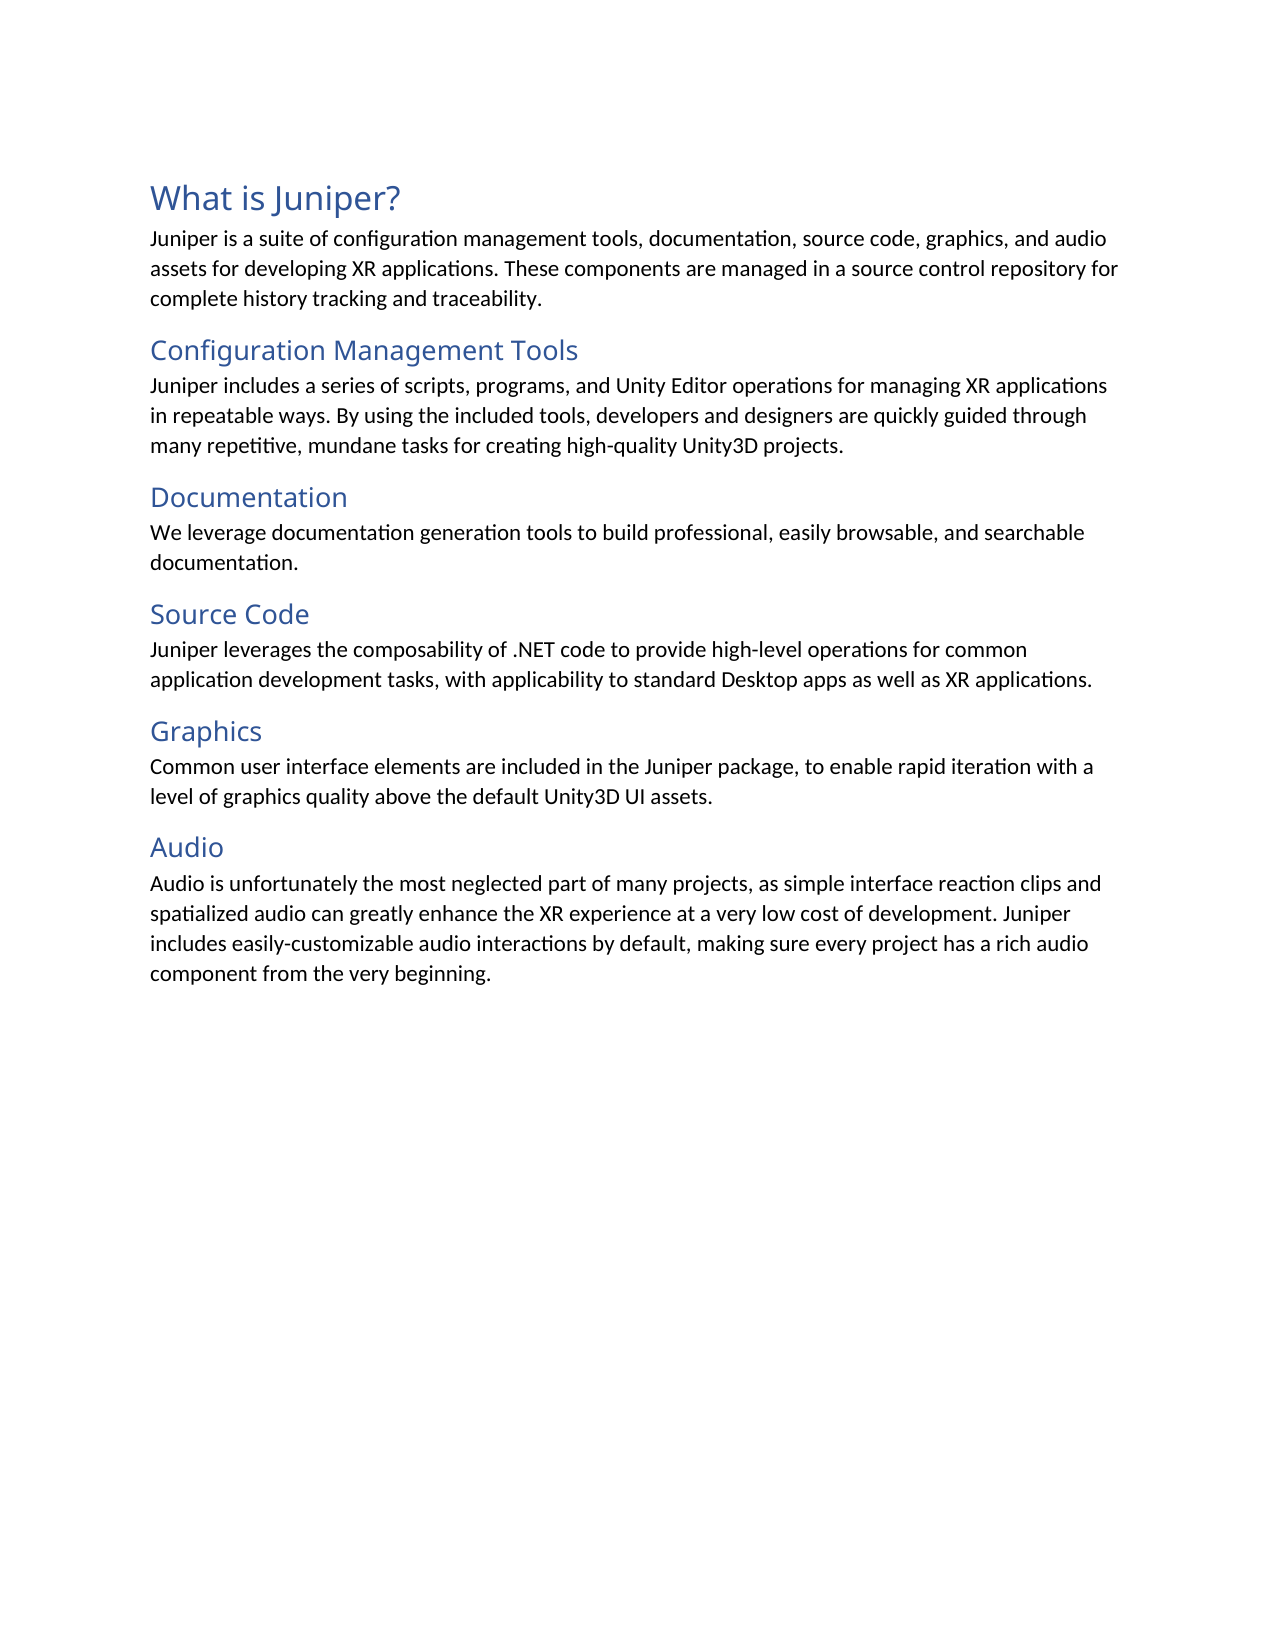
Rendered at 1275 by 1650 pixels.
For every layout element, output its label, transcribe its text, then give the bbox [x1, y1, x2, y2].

subtitle Configuration Management Tools [150, 331, 1125, 368]
subtitle What is Juniper? [150, 175, 1125, 220]
text Juniper leverages the composability of .NET code to provide high-level operations for common application development tasks, with applicability to standard Desktop apps as well as XR applications. [150, 635, 1125, 693]
subtitle Source Code [150, 595, 1125, 632]
subtitle Audio [150, 829, 1125, 866]
text Juniper is a suite of configuration management tools, documentation, source code, graphics, and audio assets for developing XR applications. These components are managed in a source control repository for complete history tracking and traceability. [150, 224, 1125, 312]
subtitle Graphics [150, 712, 1125, 749]
text Common user interface elements are included in the Juniper package, to enable rapid iteration with a level of graphics quality above the default Unity3D UI assets. [150, 752, 1125, 810]
text Audio is unfortunately the most neglected part of many projects, as simple interface reaction clips and spatialized audio can greatly enhance the XR experience at a very low cost of development. Juniper includes easily-customizable audio interactions by default, making sure every project has a rich audio component from the very beginning. [150, 869, 1125, 987]
text We leverage documentation generation tools to build professional, easily browsable, and searchable documentation. [150, 518, 1125, 576]
text Juniper includes a series of scripts, programs, and Unity Editor operations for managing XR applications in repeatable ways. By using the included tools, developers and designers are quickly guided through many repetitive, mundane tasks for creating high-quality Unity3D projects. [150, 371, 1125, 459]
subtitle Documentation [150, 478, 1125, 515]
